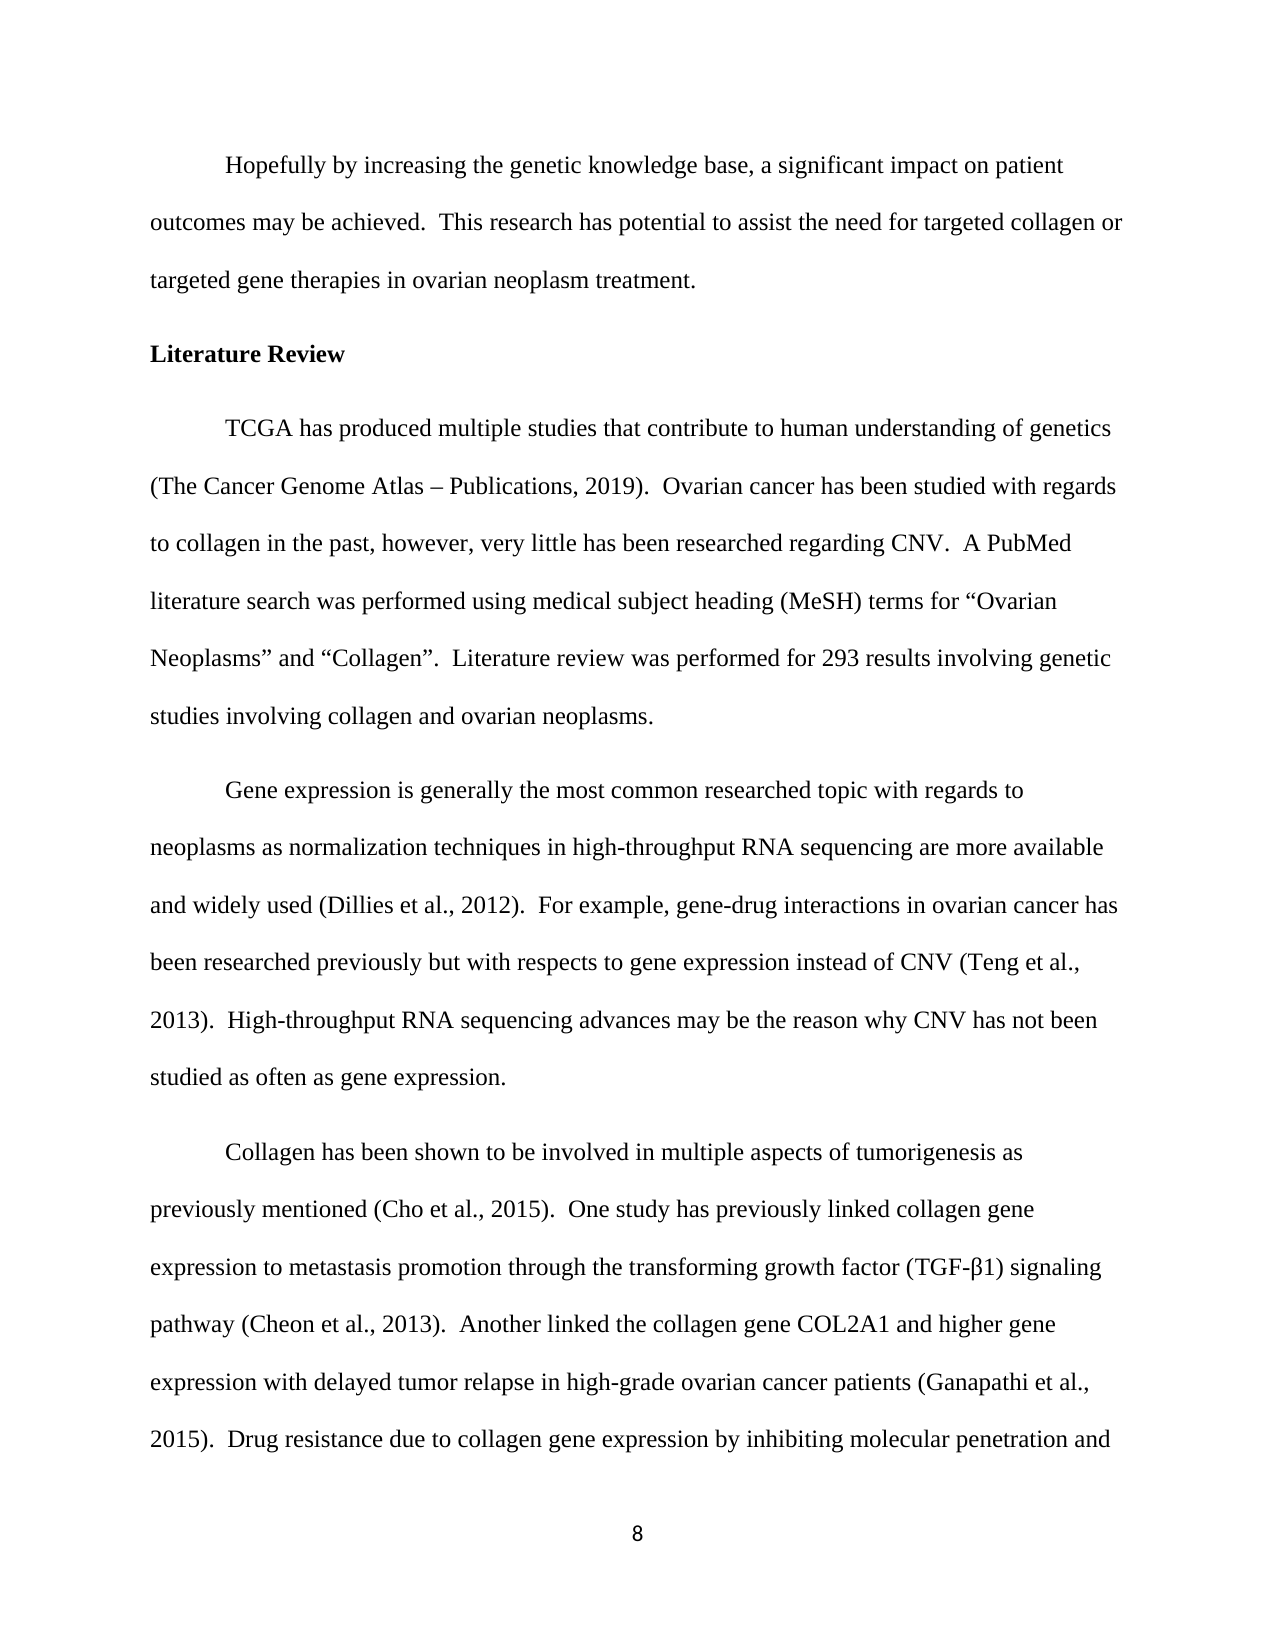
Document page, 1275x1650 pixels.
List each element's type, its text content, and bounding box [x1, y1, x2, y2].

text Hopefully by increasing the genetic knowledge base, a significant impact on patient outcomes may be achieved. This research has potential to assist the need for targeted collagen or targeted gene therapies in ovarian neoplasm treatment. [150, 150, 1125, 294]
text Literature Review [150, 339, 1125, 368]
text Gene expression is generally the most common researched topic with regards to neoplasms as normalization techniques in high-throughput RNA sequencing are more available and widely used (Dillies et al., 2012). For example, gene-drug interactions in ovarian cancer has been researched previously but with respects to gene expression instead of CNV (Teng et al., 2013). High-throughput RNA sequencing advances may be the reason why CNV has not been studied as often as gene expression. [150, 775, 1125, 1091]
text TCGA has produced multiple studies that contribute to human understanding of genetics (The Cancer Genome Atlas – Publications, 2019). Ovarian cancer has been studied with regards to collagen in the past, however, very little has been researched regarding CNV. A PubMed literature search was performed using medical subject heading (MeSH) terms for “Ovarian Neoplasms” and “Collagen”. Literature review was performed for 293 results involving genetic studies involving collagen and ovarian neoplasms. [150, 413, 1125, 729]
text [150, 1137, 1125, 1453]
